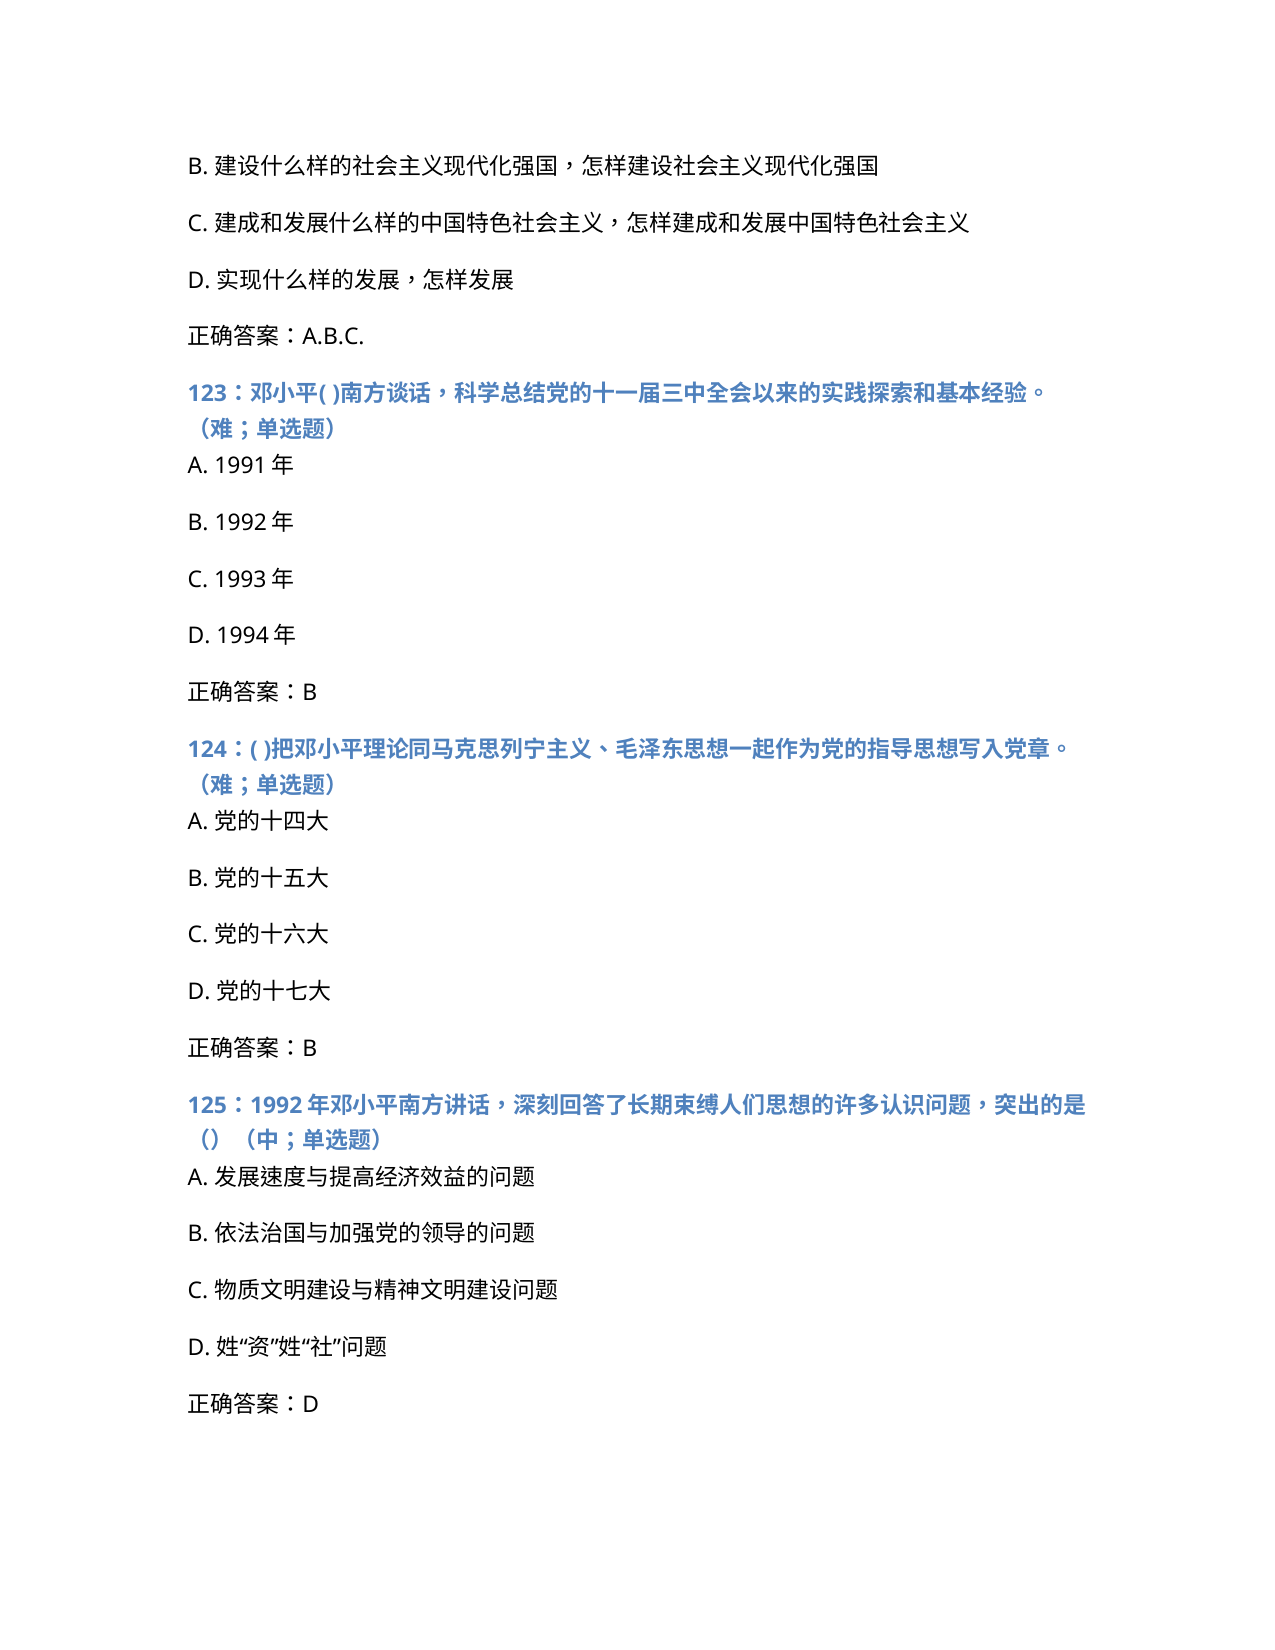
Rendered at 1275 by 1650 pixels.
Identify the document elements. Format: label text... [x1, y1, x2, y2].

subtitle 124：( )把邓小平理论同马克思列宁主义、毛泽东思想一起作为党的指导思想写入党章。（难；单选题） [187, 733, 1087, 800]
text B. 依法治国与加强党的领导的问题 [187, 1217, 1087, 1248]
text C. 物质文明建设与精神文明建设问题 [187, 1274, 1087, 1305]
text A. 党的十四大 [187, 805, 1087, 836]
text 正确答案：D [187, 1387, 1087, 1419]
text 正确答案：B [187, 676, 1087, 707]
text 正确答案：A.B.C. [187, 320, 1087, 352]
text 正确答案：B [187, 1032, 1087, 1063]
text A. 1991年 [187, 449, 1087, 480]
text C. 建成和发展什么样的中国特色社会主义，怎样建成和发展中国特色社会主义 [187, 207, 1087, 238]
subtitle 123：邓小平( )南方谈话，科学总结党的十一届三中全会以来的实践探索和基本经验。（难；单选题） [187, 377, 1087, 444]
text B. 1992年 [187, 506, 1087, 537]
subtitle 125：1992年邓小平南方讲话，深刻回答了长期束缚人们思想的许多认识问题，突出的是（）（中；单选题） [187, 1088, 1087, 1156]
text A. 发展速度与提高经济效益的问题 [187, 1160, 1087, 1192]
text D. 姓“资”姓“社”问题 [187, 1331, 1087, 1362]
text D. 实现什么样的发展，怎样发展 [187, 263, 1087, 295]
text D. 党的十七大 [187, 975, 1087, 1006]
text B. 党的十五大 [187, 861, 1087, 893]
text C. 1993年 [187, 562, 1087, 594]
text B. 建设什么样的社会主义现代化强国，怎样建设社会主义现代化强国 [187, 150, 1087, 181]
text D. 1994年 [187, 619, 1087, 651]
text C. 党的十六大 [187, 918, 1087, 949]
